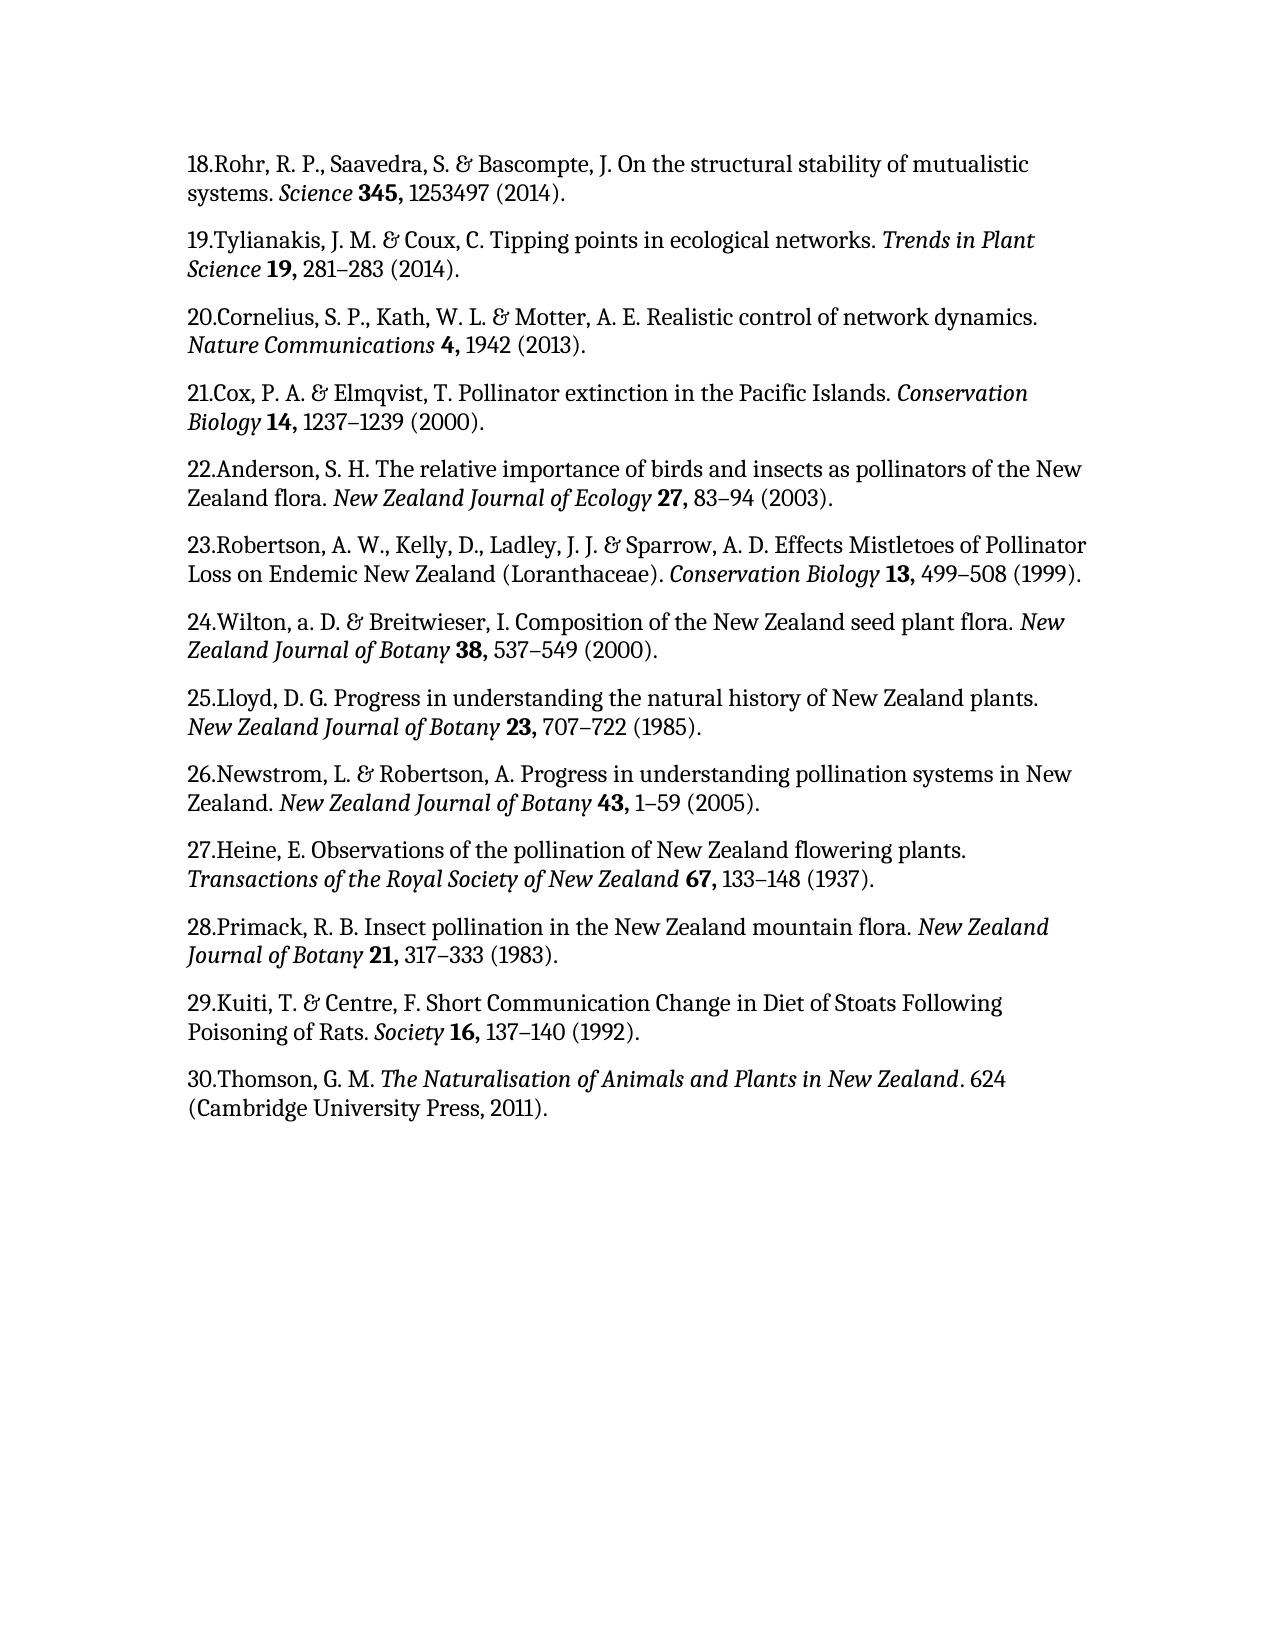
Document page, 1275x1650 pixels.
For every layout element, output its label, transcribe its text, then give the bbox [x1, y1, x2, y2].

text 22.Anderson, S. H. The relative importance of birds and insects as pollinators of the New Zealand flora. New Zealand Journal of Ecology 27, 83–94 (2003). [187, 455, 1087, 512]
text 19.Tylianakis, J. M. & Coux, C. Tipping points in ecological networks. Trends in Plant Science 19, 281–283 (2014). [187, 226, 1087, 284]
text 24.Wilton, a. D. & Breitwieser, I. Composition of the New Zealand seed plant flora. New Zealand Journal of Botany 38, 537–549 (2000). [187, 607, 1087, 665]
text 26.Newstrom, L. & Robertson, A. Progress in understanding pollination systems in New Zealand. New Zealand Journal of Botany 43, 1–59 (2005). [187, 760, 1087, 817]
text 27.Heine, E. Observations of the pollination of New Zealand flowering plants. Transactions of the Royal Society of New Zealand 67, 133–148 (1937). [187, 836, 1087, 894]
text 18.Rohr, R. P., Saavedra, S. & Bascompte, J. On the structural stability of mutualistic systems. Science 345, 1253497 (2014). [187, 150, 1087, 207]
text 20.Cornelius, S. P., Kath, W. L. & Motter, A. E. Realistic control of network dynamics. Nature Communications 4, 1942 (2013). [187, 302, 1087, 360]
text 30.Thomson, G. M. The Naturalisation of Animals and Plants in New Zealand. 624 (Cambridge University Press, 2011). [187, 1065, 1087, 1122]
text 25.Lloyd, D. G. Progress in understanding the natural history of New Zealand plants. New Zealand Journal of Botany 23, 707–722 (1985). [187, 684, 1087, 741]
text 23.Robertson, A. W., Kelly, D., Ladley, J. J. & Sparrow, A. D. Effects Mistletoes of Pollinator Loss on Endemic New Zealand (Loranthaceae). Conservation Biology 13, 499–508 (1999). [187, 531, 1087, 589]
text 28.Primack, R. B. Insect pollination in the New Zealand mountain flora. New Zealand Journal of Botany 21, 317–333 (1983). [187, 912, 1087, 970]
text 29.Kuiti, T. & Centre, F. Short Communication Change in Diet of Stoats Following Poisoning of Rats. Society 16, 137–140 (1992). [187, 989, 1087, 1046]
text 21.Cox, P. A. & Elmqvist, T. Pollinator extinction in the Pacific Islands. Conservation Biology 14, 1237–1239 (2000). [187, 379, 1087, 436]
